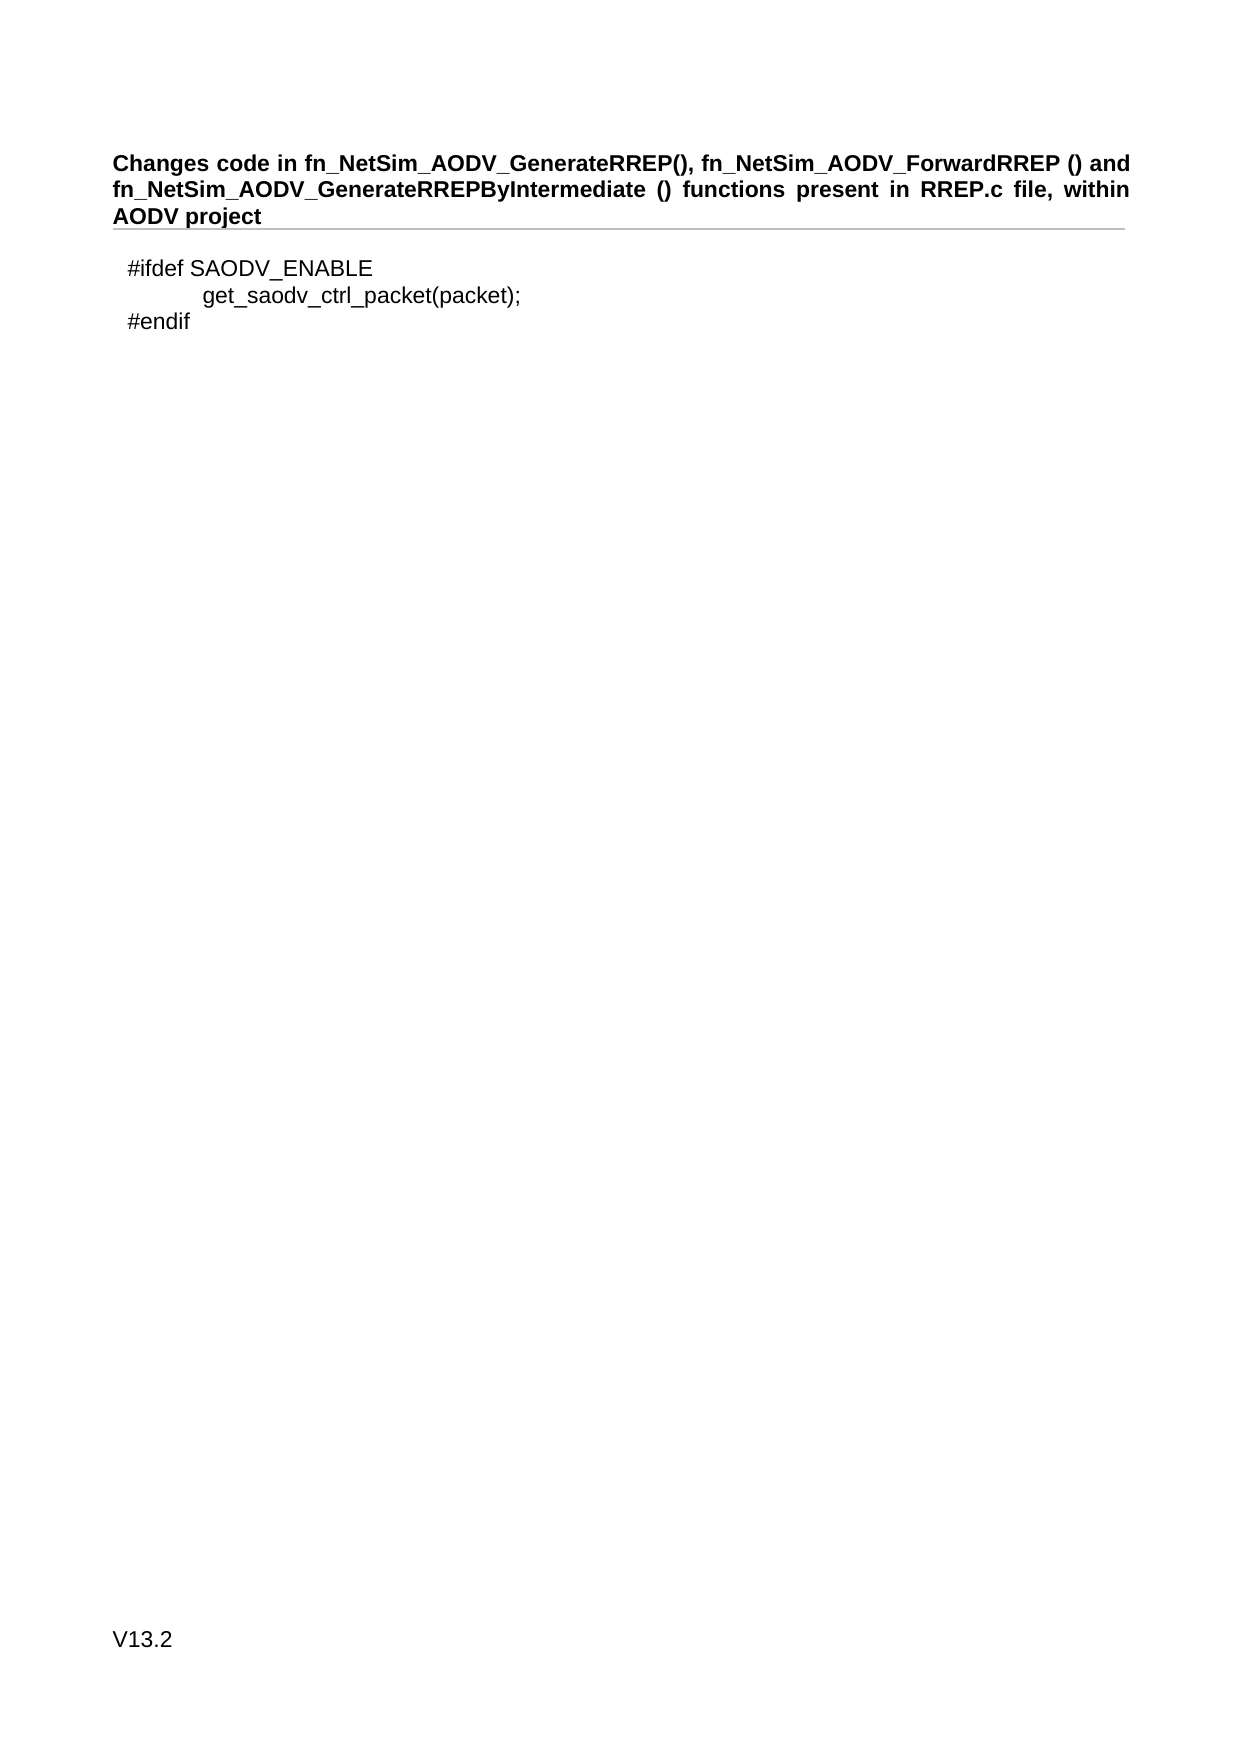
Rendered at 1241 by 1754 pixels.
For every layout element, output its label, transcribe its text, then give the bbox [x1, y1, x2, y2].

text #ifdef SAODV_ENABLE [127, 255, 1131, 282]
text get_saodv_ctrl_packet(packet); [127, 282, 1131, 308]
text Changes code in fn_NetSim_AODV_GenerateRREP(), fn_NetSim_AODV_ForwardRREP () and fn_NetSim_AODV_GenerateRREPByIntermediate () functions present in RREP.c file, within AODV project [112, 150, 1131, 229]
text #endif [127, 308, 1131, 334]
